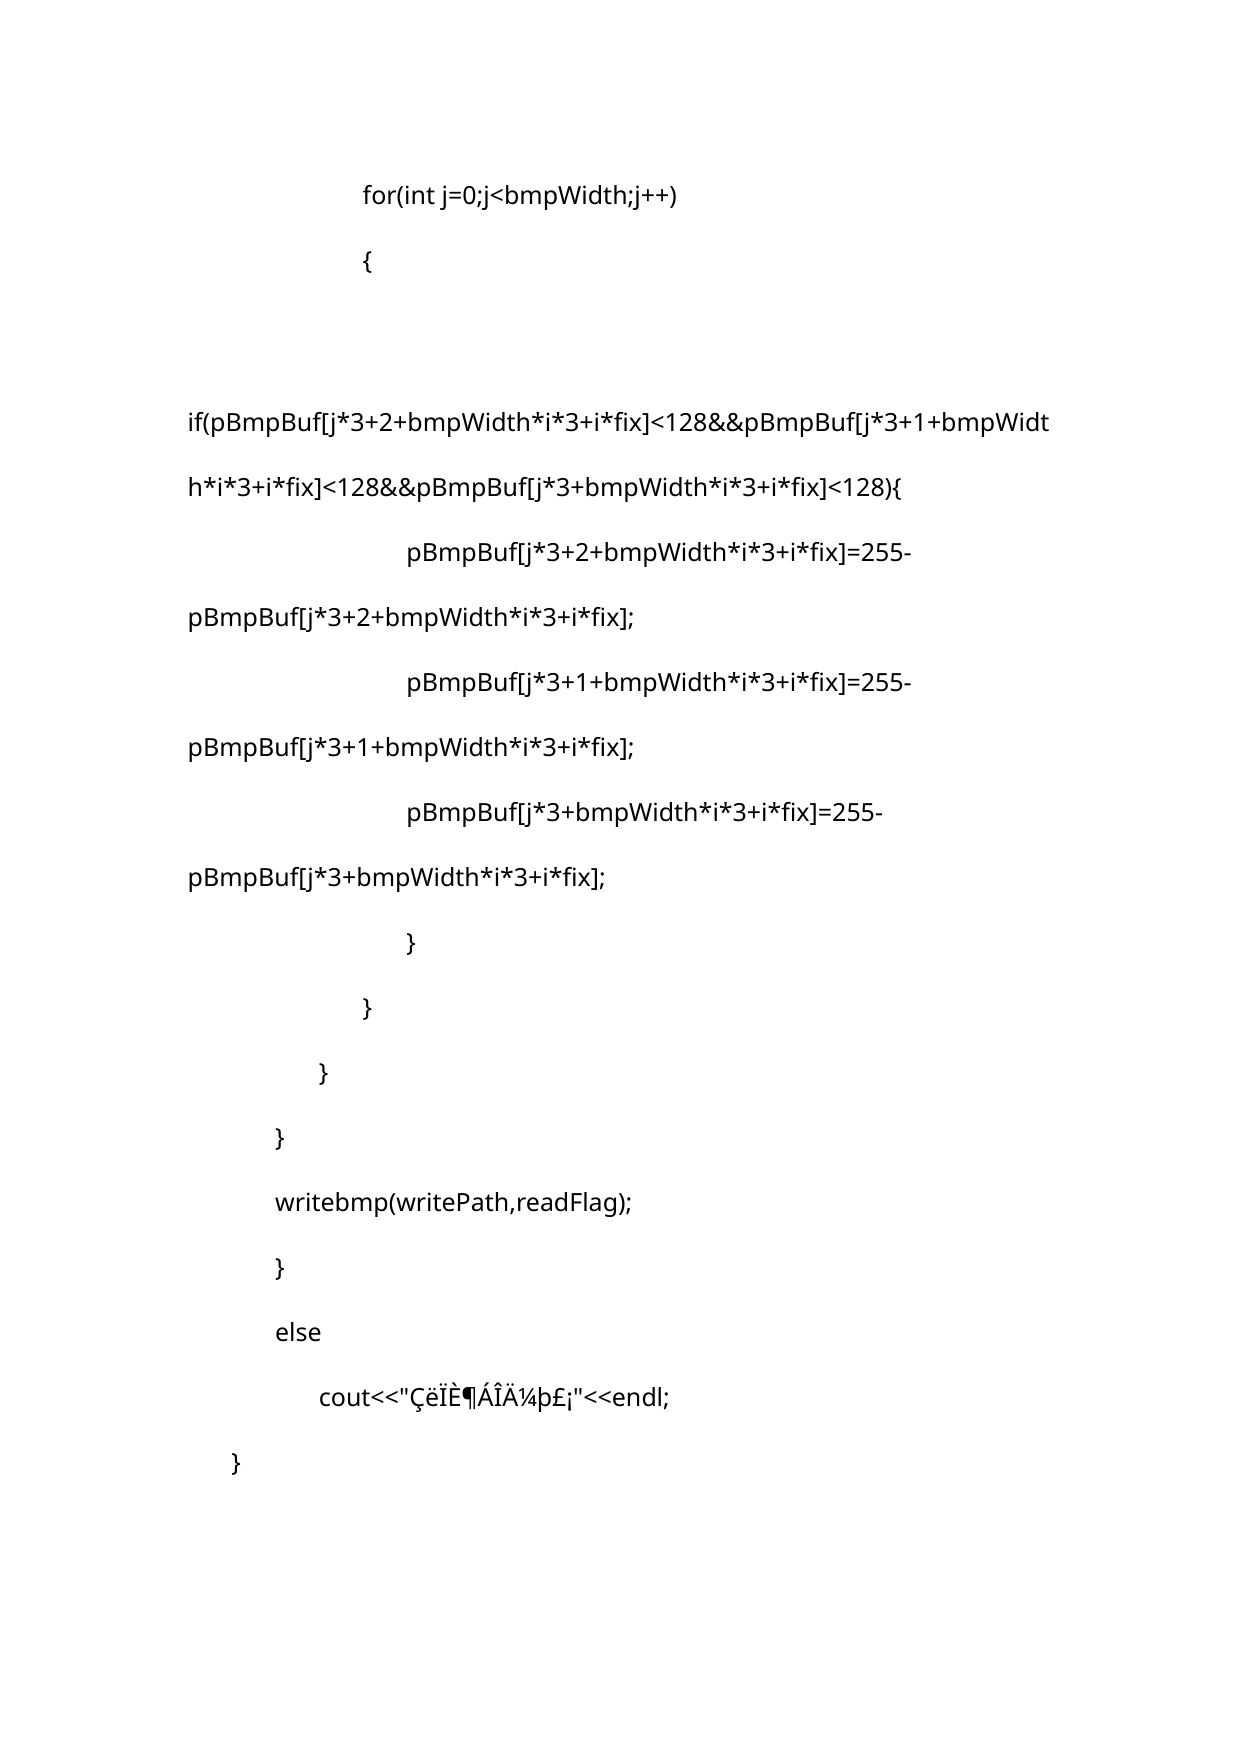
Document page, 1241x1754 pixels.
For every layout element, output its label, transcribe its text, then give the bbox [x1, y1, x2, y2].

text writebmp(writePath,readFlag); [187, 1169, 1053, 1234]
text } [187, 1234, 1053, 1299]
text } [187, 909, 1053, 974]
text { [187, 227, 1053, 292]
text } [187, 1429, 1053, 1494]
text pBmpBuf[j*3+bmpWidth*i*3+i*fix]=255-pBmpBuf[j*3+bmpWidth*i*3+i*fix]; [187, 779, 1053, 909]
text } [187, 974, 1053, 1039]
text pBmpBuf[j*3+2+bmpWidth*i*3+i*fix]=255-pBmpBuf[j*3+2+bmpWidth*i*3+i*fix]; [187, 519, 1053, 649]
text if(pBmpBuf[j*3+2+bmpWidth*i*3+i*fix]<128&&pBmpBuf[j*3+1+bmpWidth*i*3+i*fix]<128&&pBmpBuf[j*3+bmpWidth*i*3+i*fix]<128){ [187, 292, 1053, 519]
text pBmpBuf[j*3+1+bmpWidth*i*3+i*fix]=255-pBmpBuf[j*3+1+bmpWidth*i*3+i*fix]; [187, 649, 1053, 779]
text } [187, 1039, 1053, 1104]
text for(int j=0;j<bmpWidth;j++) [187, 162, 1053, 227]
text else [187, 1299, 1053, 1364]
text cout<<"ÇëÏÈ¶ÁÎÄ¼þ£¡"<<endl; [187, 1364, 1053, 1429]
text } [187, 1104, 1053, 1169]
